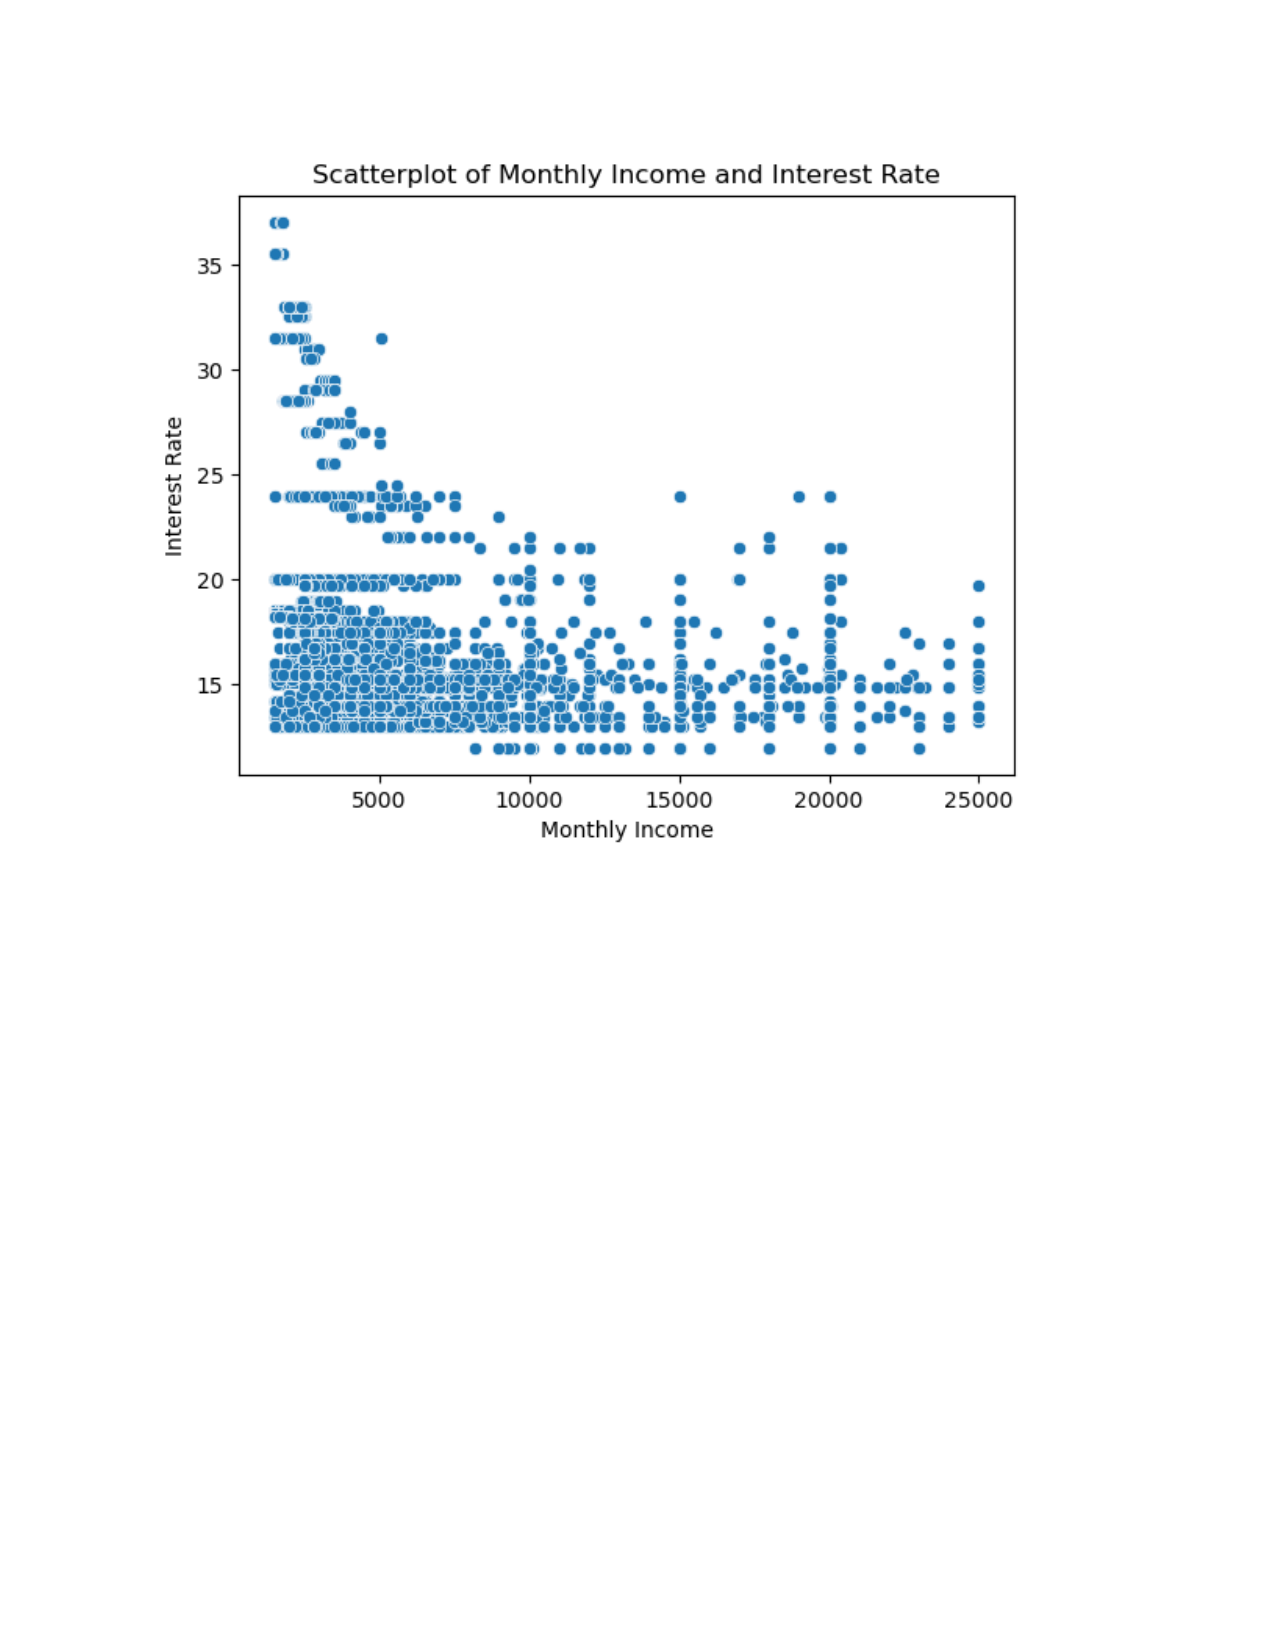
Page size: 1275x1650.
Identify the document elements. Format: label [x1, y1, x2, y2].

picture [150, 150, 1030, 858]
